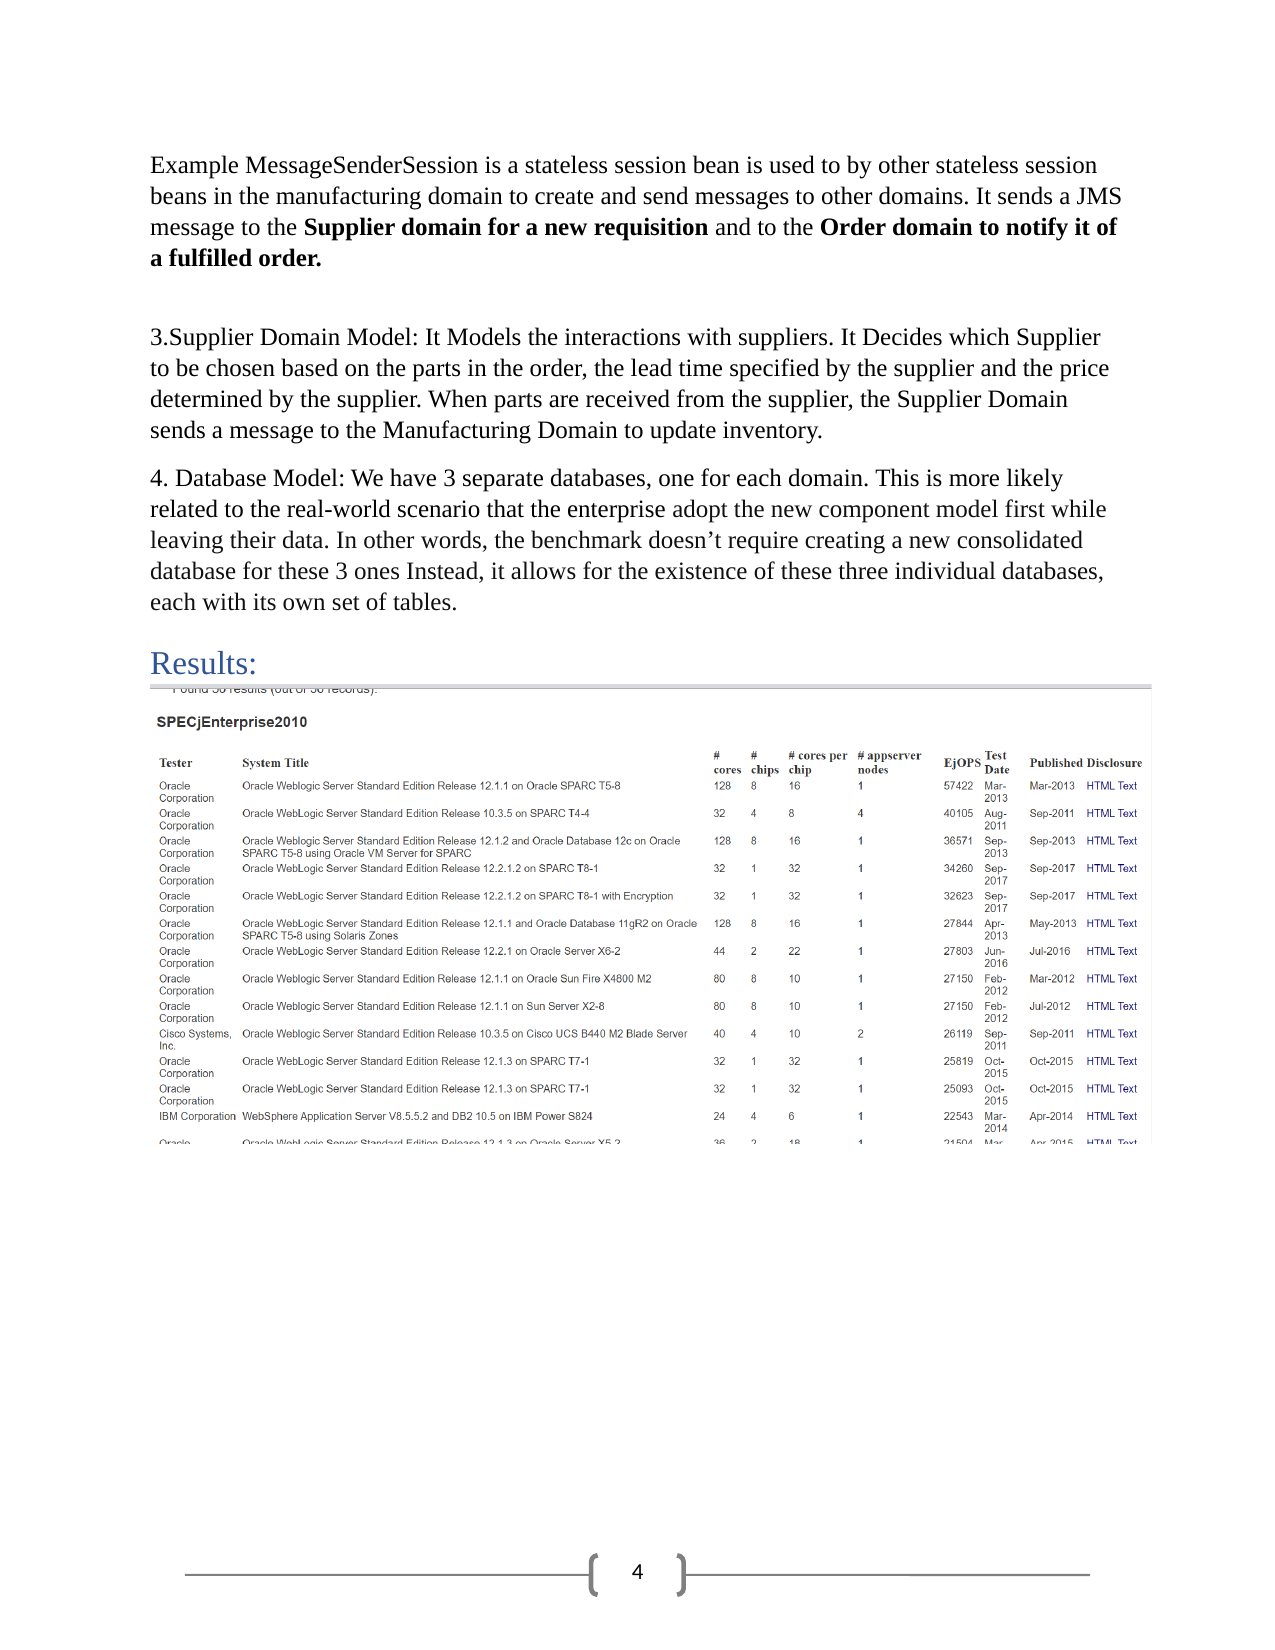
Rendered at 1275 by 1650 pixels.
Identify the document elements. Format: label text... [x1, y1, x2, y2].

text 3.Supplier Domain Model: It Models the interactions with suppliers. It Decides which Supplier to be chosen based on the parts in the order, the lead time specified by the supplier and the price determined by the supplier. When parts are received from the supplier, the Supplier Domain sends a message to the Manufacturing Domain to update inventory. [150, 322, 1125, 444]
text 4. Database Model: We have 3 separate databases, one for each domain. This is more likely related to the real-world scenario that the enterprise adopt the new component model first while leaving their data. In other words, the benchmark doesn’t require creating a new consolidated database for these 3 ones Instead, it allows for the existence of these three individual databases, each with its own set of tables. [150, 463, 1125, 616]
picture [150, 684, 1152, 1144]
subtitle Results: [150, 643, 1125, 681]
subtitle Example MessageSenderSession is a stateless session bean is used to by other stateless session beans in the manufacturing domain to create and send messages to other domains. It sends a JMS message to the Supplier domain for a new requisition and to the Order domain to notify it of a fulfilled order. [150, 150, 1125, 272]
